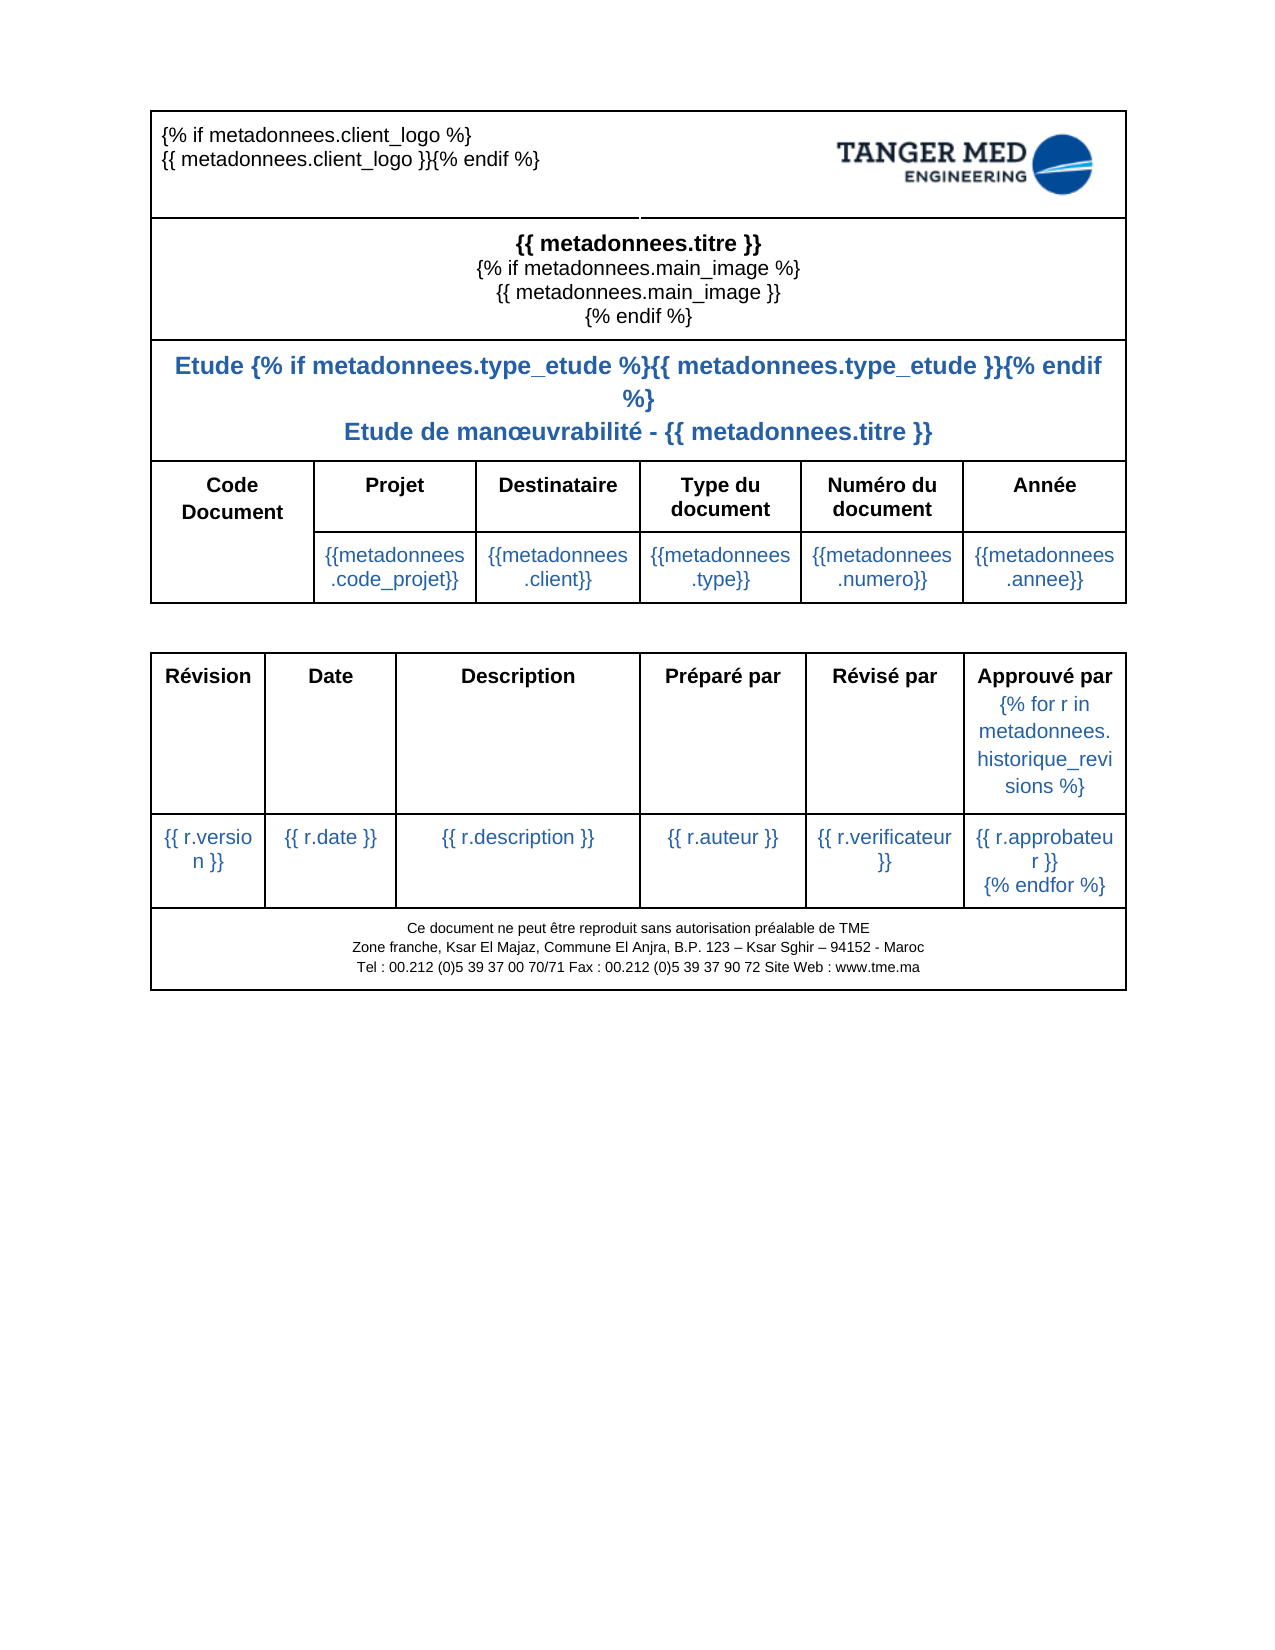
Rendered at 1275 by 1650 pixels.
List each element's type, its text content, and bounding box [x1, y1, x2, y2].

table_header Révisé par [807, 654, 963, 812]
table_cell {{metadonnees.numero}} [802, 533, 962, 602]
table_header Description [397, 654, 639, 812]
picture [821, 122, 1109, 207]
table_header Préparé par [641, 654, 805, 812]
table_cell Type du document [641, 462, 800, 531]
table_cell Code Document [152, 462, 313, 602]
table_cell Destinataire [477, 462, 639, 531]
table_header Révision [152, 654, 264, 812]
table_cell Ce document ne peut être reproduit sans autorisation préalable de TME Zone franche, Ksar El Majaz, Commune El Anjra, B.P. 123 – Ksar Sghir – 94152 - Maroc Tel : 00.212 (0)5 39 37 00 70/71 Fax : 00.212 (0)5 39 37 90 72 Site Web : www.tme.ma [152, 909, 1125, 989]
table_cell {{metadonnees.type}} [641, 533, 800, 602]
table_cell {{metadonnees.annee}} [964, 533, 1125, 602]
table_cell Année [964, 462, 1125, 531]
table_header {% if metadonnees.client_logo %}{{ metadonnees.client_logo }}{% endif %} [152, 112, 639, 217]
table_cell {{ r.verificateur }} [807, 815, 963, 907]
table_cell Etude {% if metadonnees.type_etude %}{{ metadonnees.type_etude }}{% endif %} Etude de manœuvrabilité - {{ metadonnees.titre }} [152, 341, 1125, 460]
table_cell {{ r.description }} [397, 815, 639, 907]
table_cell {{ r.auteur }} [641, 815, 805, 907]
table_cell Projet [315, 462, 475, 531]
table_cell {{ r.approbateur }} {% endfor %} [965, 815, 1125, 907]
table_header [641, 112, 1125, 217]
table_cell {{ r.date }} [266, 815, 395, 907]
table_header Date [266, 654, 395, 812]
table_cell Numéro du document [802, 462, 962, 531]
table_header Approuvé par {% for r in metadonnees.historique_revisions %} [965, 654, 1125, 812]
table_cell {{metadonnees.client}} [477, 533, 639, 602]
table_cell {{ r.version }} [152, 815, 264, 907]
table_cell {{ metadonnees.titre }} {% if metadonnees.main_image %} {{ metadonnees.main_image }} {% endif %} [152, 219, 1125, 338]
table_cell {{metadonnees.code_projet}} [315, 533, 475, 602]
